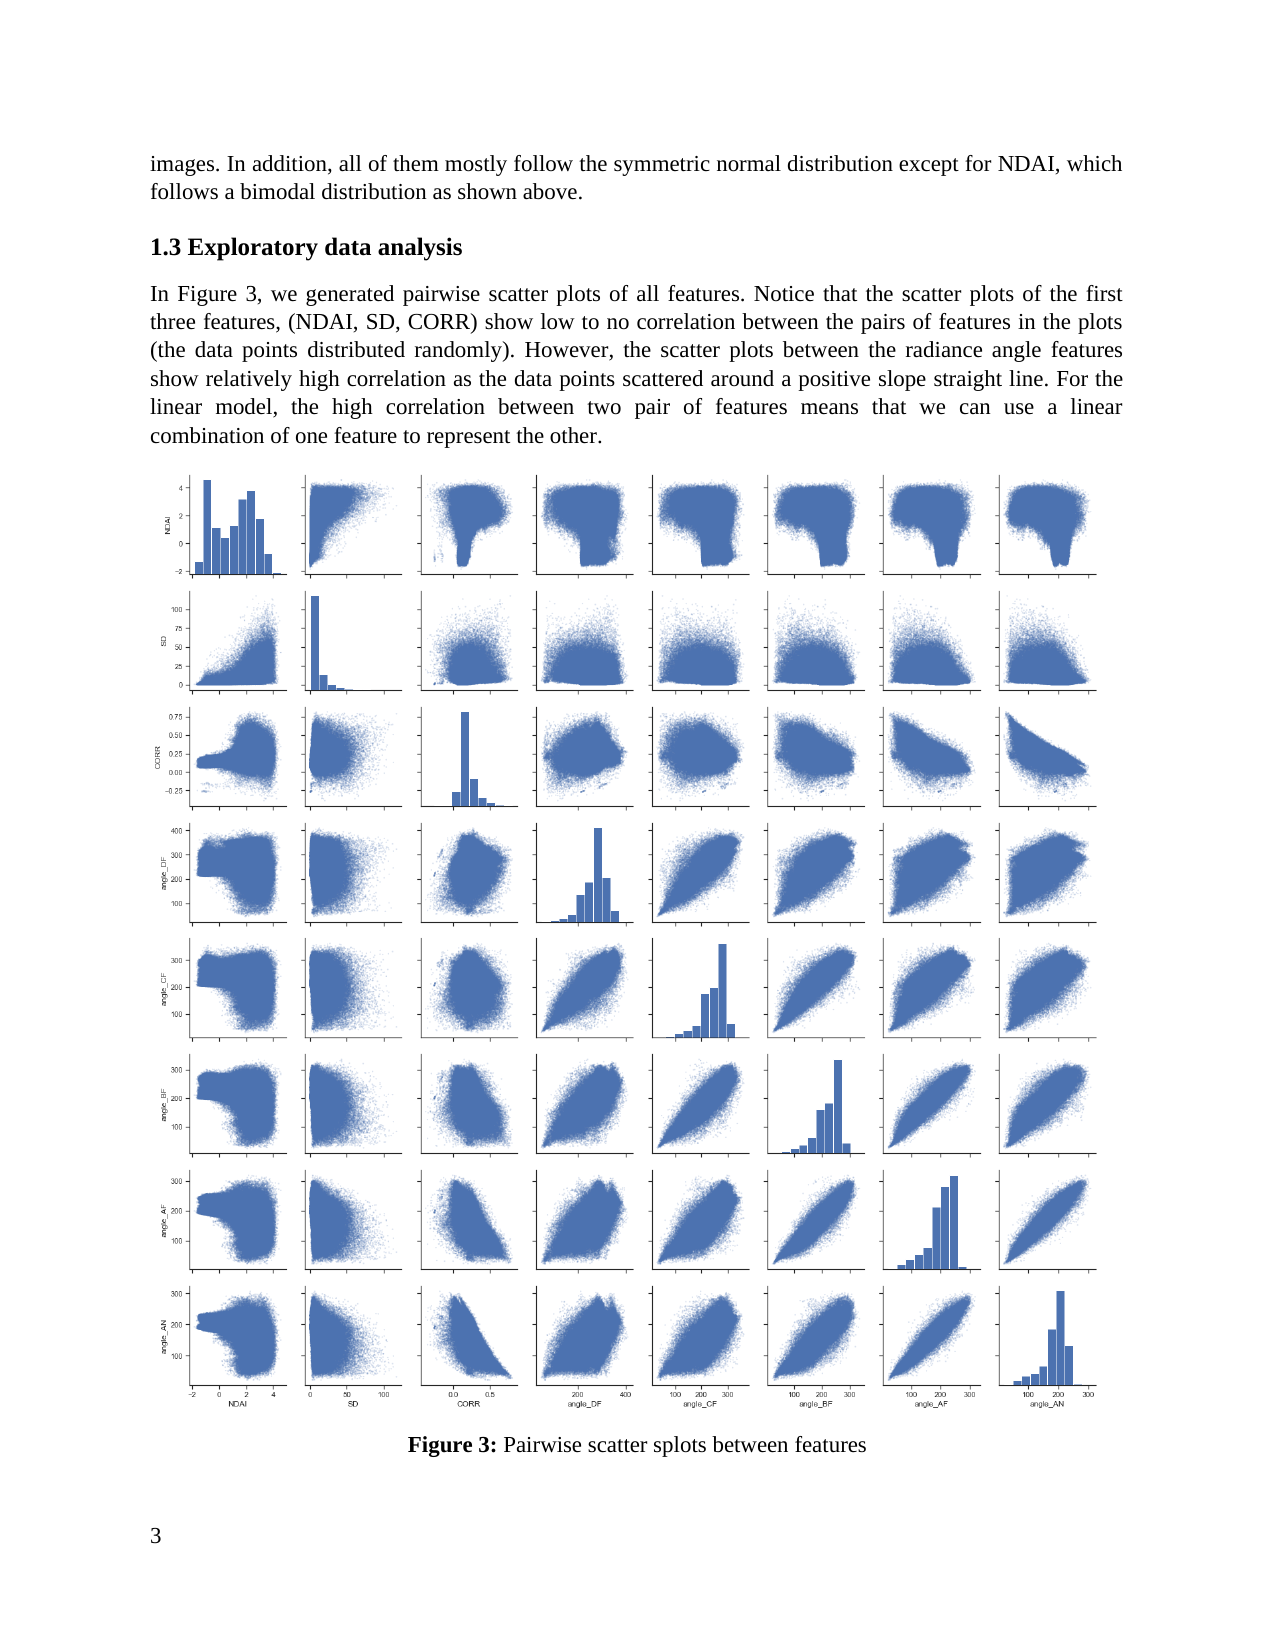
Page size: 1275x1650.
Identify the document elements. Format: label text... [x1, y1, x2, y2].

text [150, 150, 1125, 205]
subtitle 1.3 Exploratory data analysis [150, 232, 1125, 261]
text In Figure 3, we generated pairwise scatter plots of all features. Notice that the scatter plots of the first three features, (NDAI, SD, CORR) show low to no correlation between the pairs of features in the plots (the data points distributed randomly). However, the scatter plots between the radiance angle features show relatively high correlation as the data points scattered around a positive slope straight line. For the linear model, the high correlation between two pair of features means that we can use a linear combination of one feature to represent the other. [150, 279, 1125, 448]
text Figure 3: Pairwise scatter splots between features [150, 1431, 1125, 1457]
picture [150, 466, 1104, 1412]
